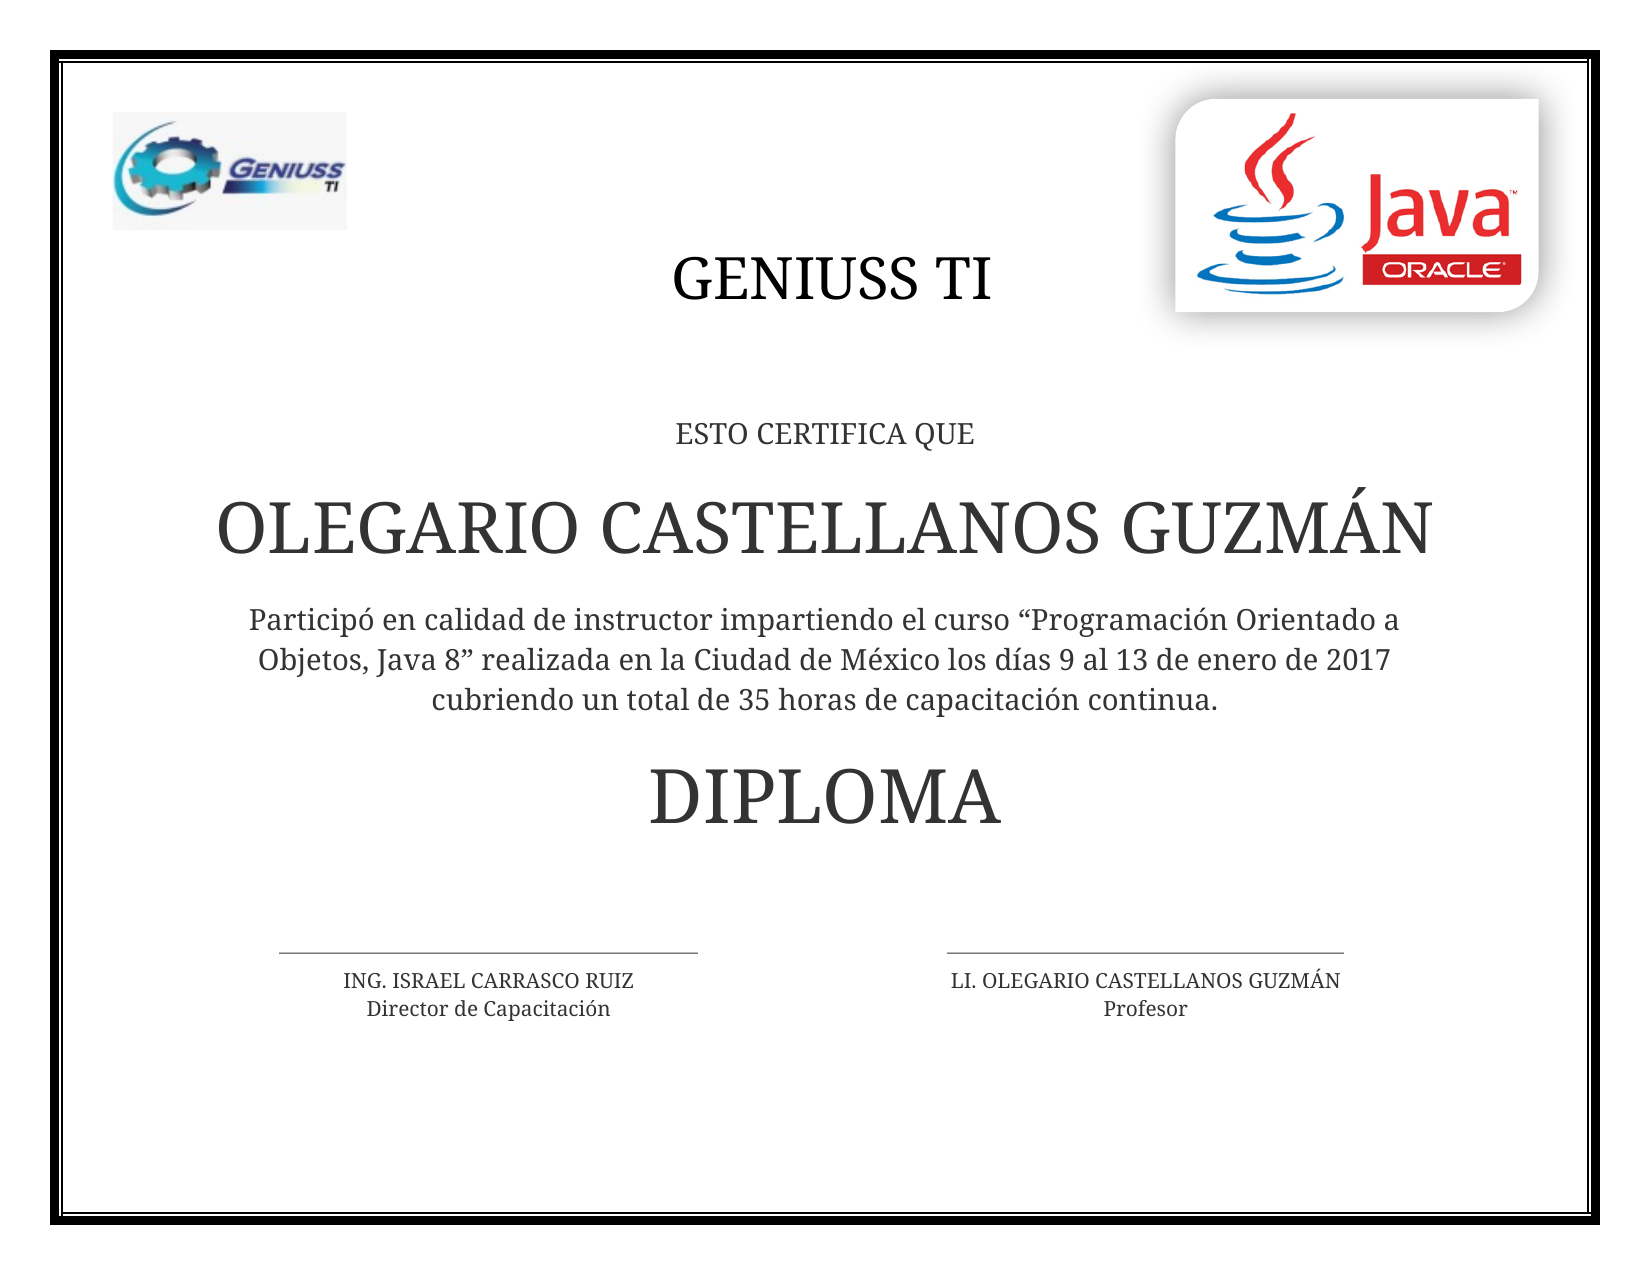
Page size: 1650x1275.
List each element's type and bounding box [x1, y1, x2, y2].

picture [112, 112, 347, 230]
picture [1191, 114, 1523, 297]
